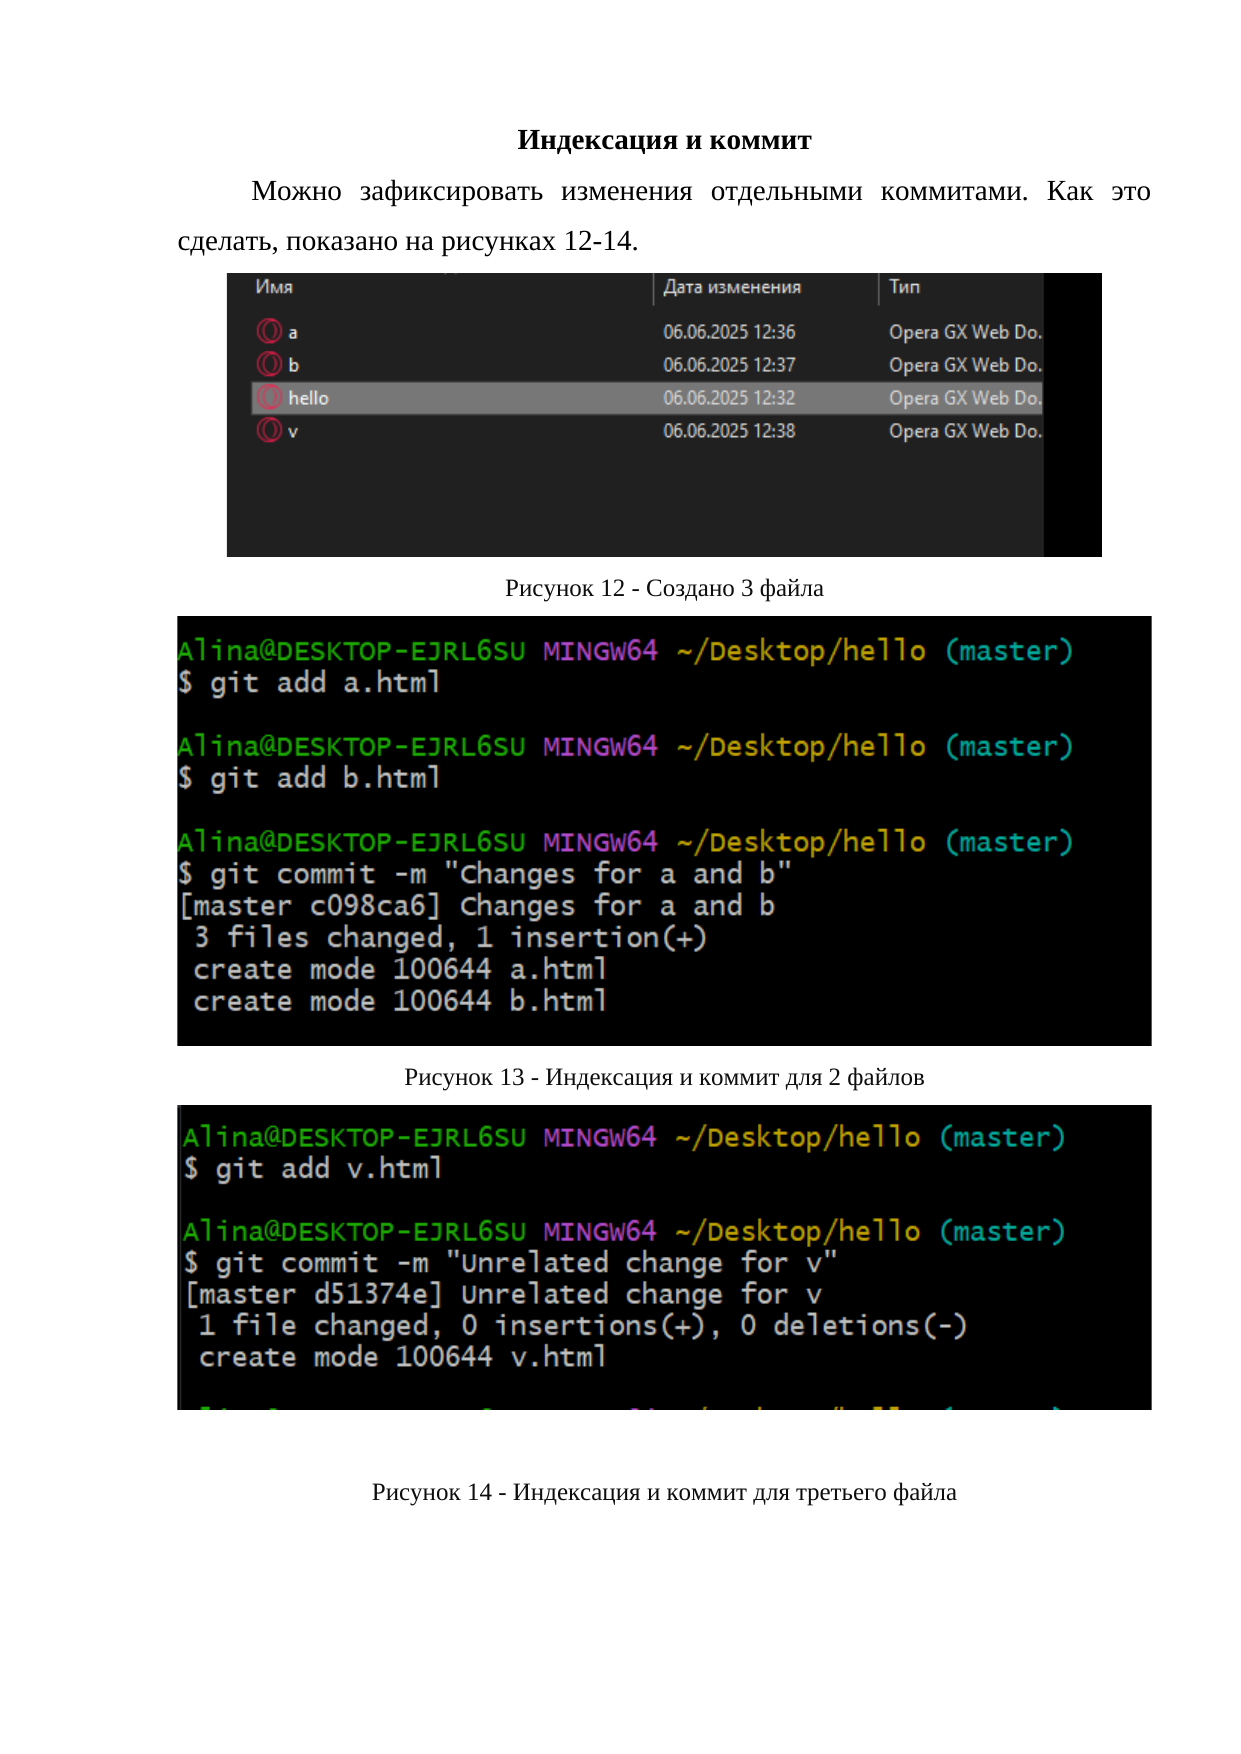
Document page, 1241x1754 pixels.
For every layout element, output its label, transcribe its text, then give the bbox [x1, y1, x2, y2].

text Рисунок 14 - Индексация и коммит для третьего файла [177, 1477, 1152, 1505]
text Можно зафиксировать изменения отдельными коммитами. Как это сделать, показано на рисунках 12-14. [177, 173, 1152, 256]
text Рисунок 12 - Создано 3 файла [177, 573, 1152, 602]
text Рисунок 13 - Индексация и коммит для 2 файлов [177, 1062, 1152, 1091]
picture [226, 273, 1102, 557]
subtitle Индексация и коммит [177, 122, 1152, 156]
picture [177, 1105, 1152, 1410]
picture [177, 616, 1152, 1046]
